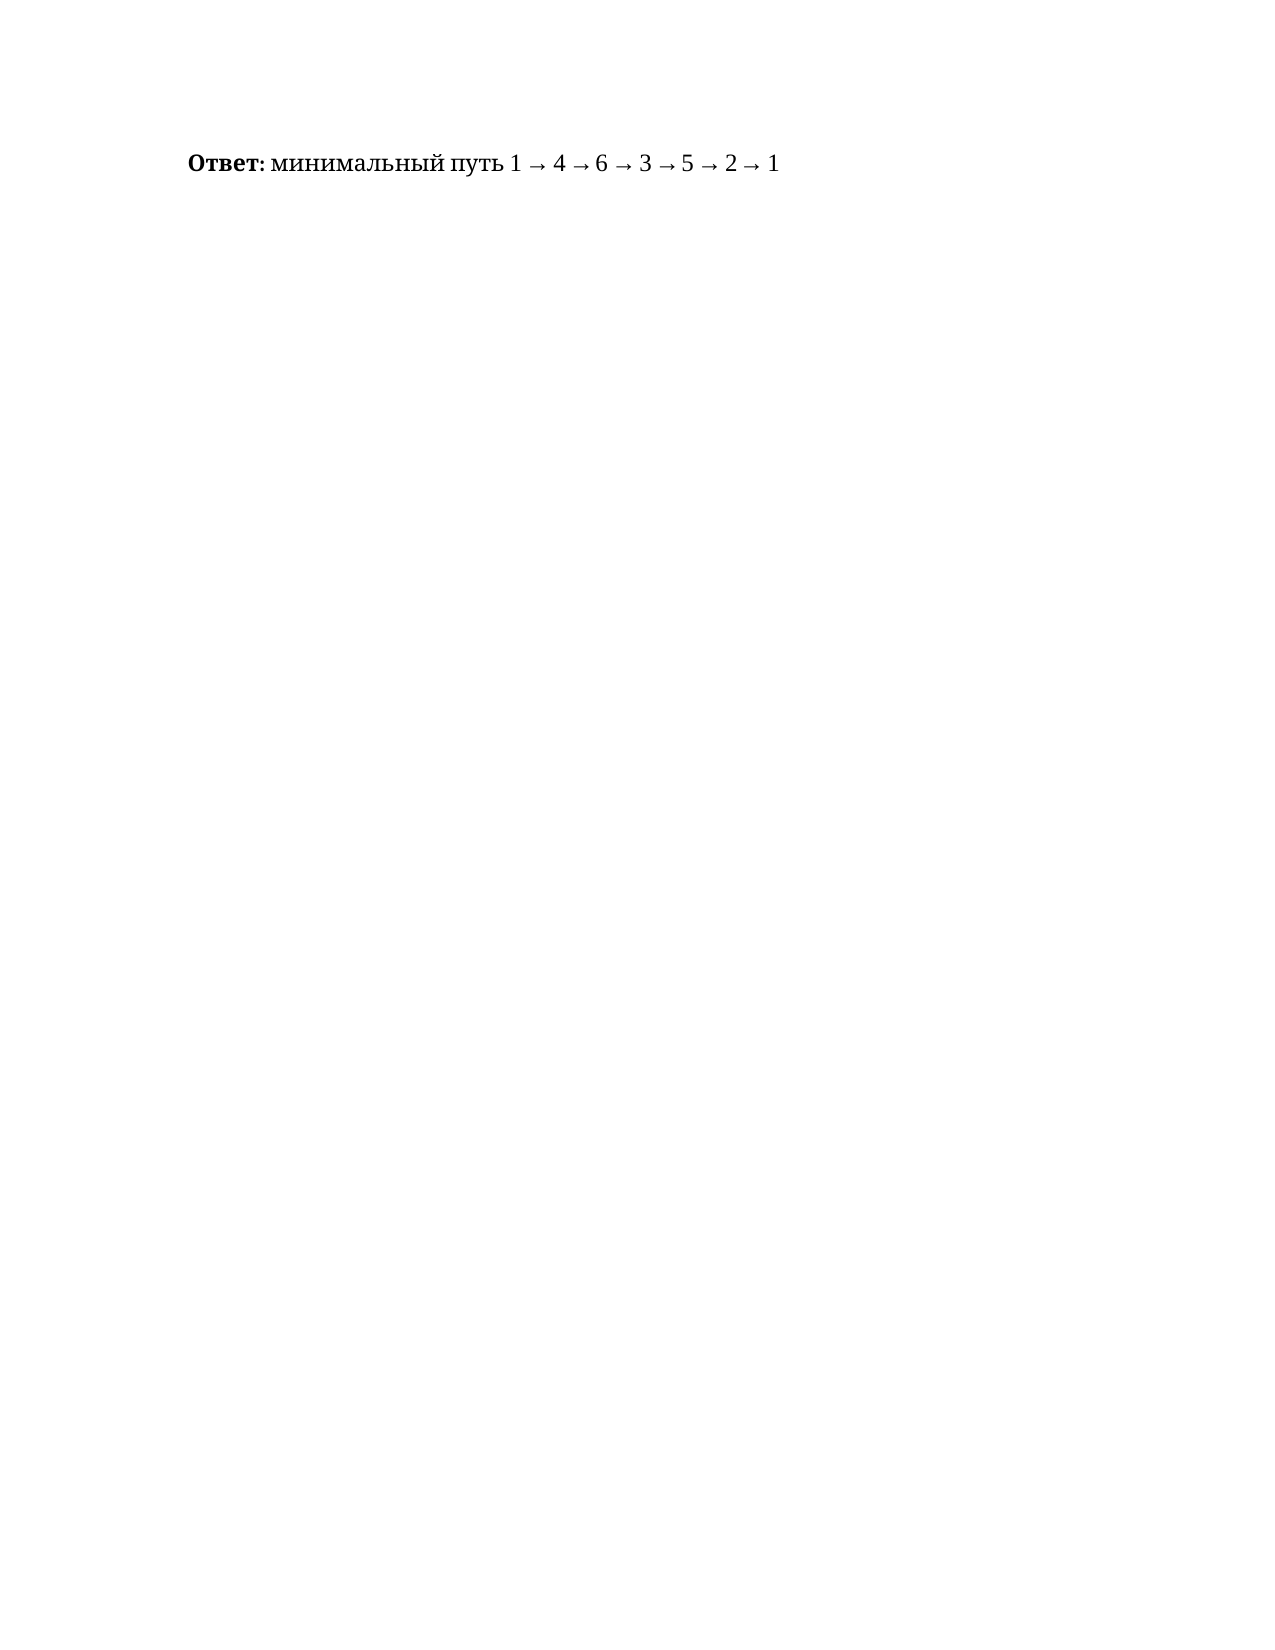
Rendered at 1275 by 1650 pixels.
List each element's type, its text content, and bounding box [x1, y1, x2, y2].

text Ответ: минимальный путь [187, 150, 1087, 178]
